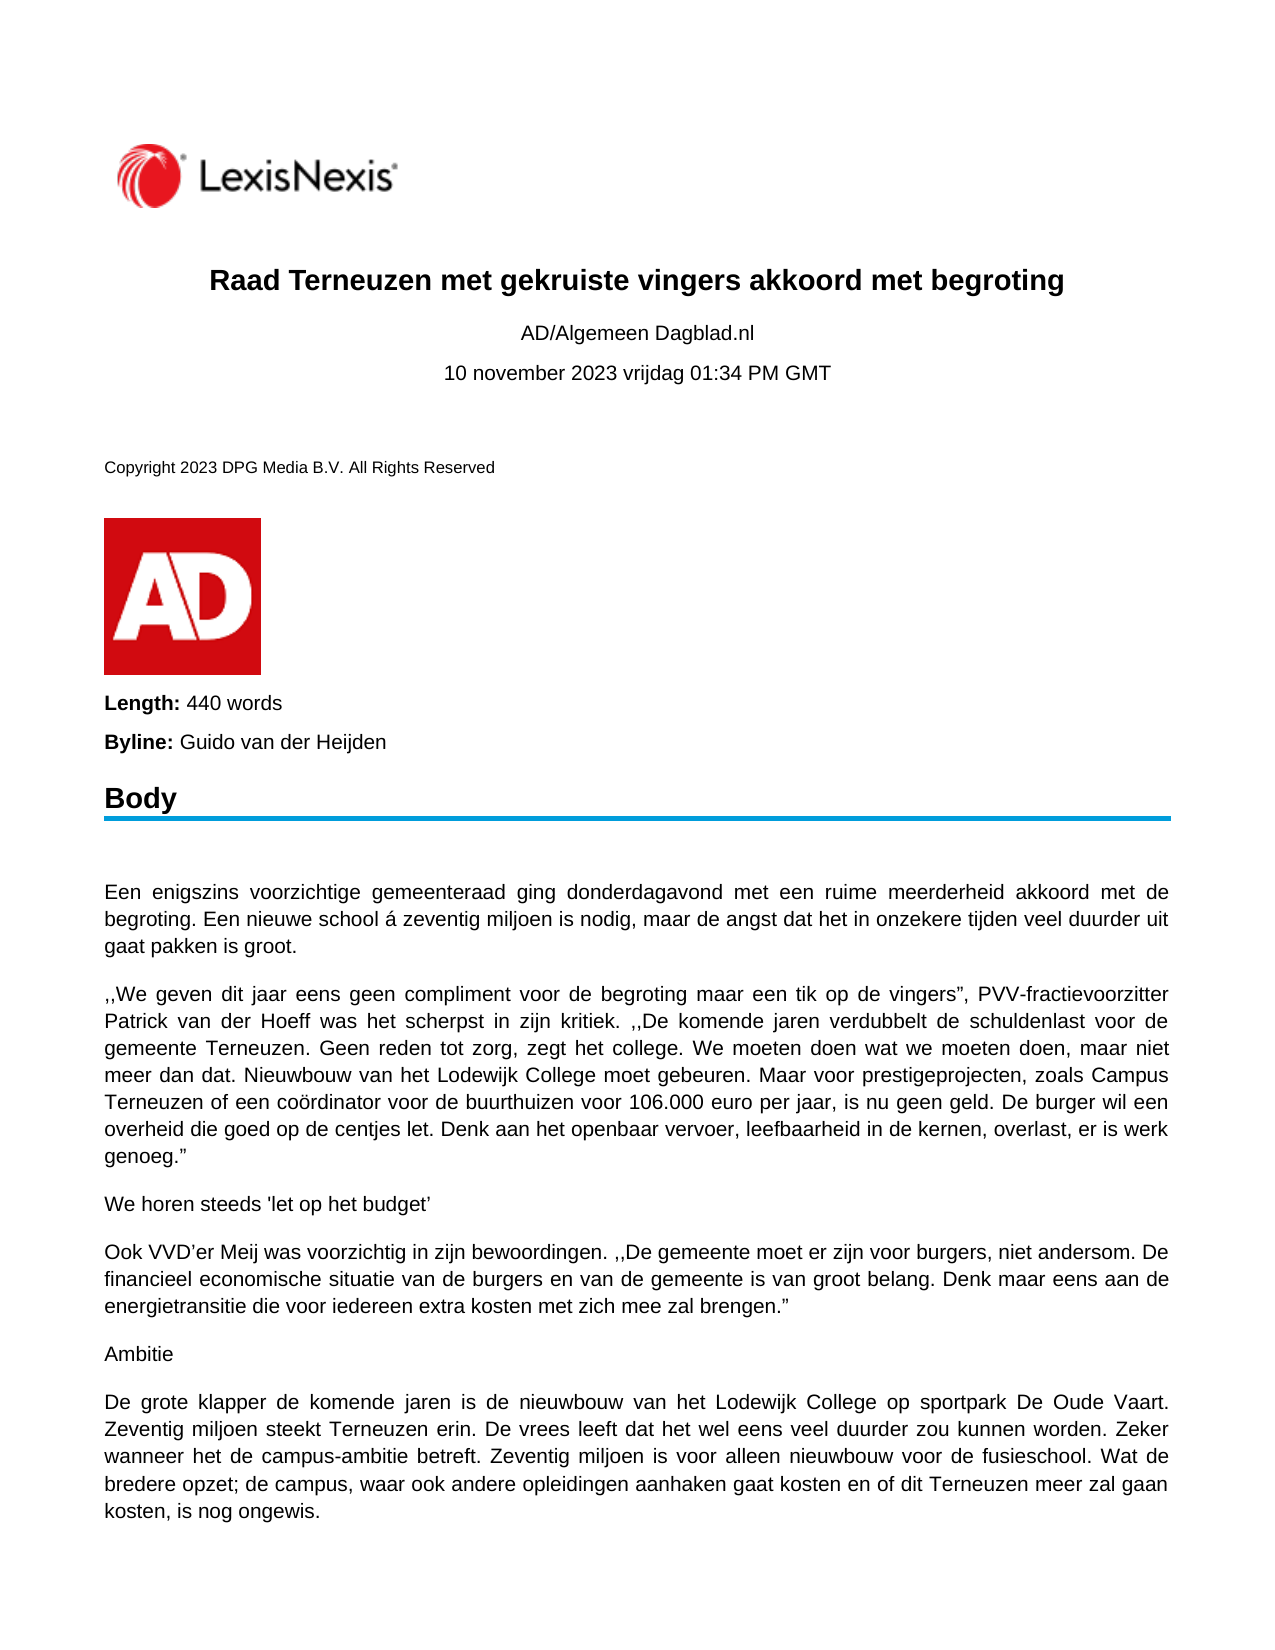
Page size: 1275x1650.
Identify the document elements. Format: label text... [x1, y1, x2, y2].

text Copyright 2023 DPG Media B.V. All Rights Reserved [104, 426, 1171, 477]
text 10 november 2023 vrijdag 01:34 PM GMT [104, 357, 1171, 384]
picture [104, 144, 412, 208]
text De grote klapper de komende jaren is de nieuwbouw van het Lodewijk College op sportpark De Oude Vaart. Zeventig miljoen steekt Terneuzen erin. De vrees leeft dat het wel eens veel duurder zou kunnen worden. Zeker wanneer het de campus-ambitie betreft. Zeventig miljoen is voor alleen nieuwbouw voor de fusieschool. Wat de bredere opzet; de campus, waar ook andere opleidingen aanhaken gaat kosten en of dit Terneuzen meer zal gaan kosten, is nog ongewis. [104, 1387, 1171, 1522]
text Body [104, 779, 1171, 814]
subtitle Raad Terneuzen met gekruiste vingers akkoord met begroting [104, 261, 1171, 297]
text Byline: Guido van der Heijden [104, 727, 1171, 754]
text We horen steeds 'let op het budget’ [104, 1189, 1171, 1216]
text ,,We geven dit jaar eens geen compliment voor de begroting maar een tik op de vingers”, PVV-fractievoorzitter Patrick van der Hoeff was het scherpst in zijn kritiek. ,,De komende jaren verdubbelt de schuldenlast voor de gemeente Terneuzen. Geen reden tot zorg, zegt het college. We moeten doen wat we moeten doen, maar niet meer dan dat. Nieuwbouw van het Lodewijk College moet gebeuren. Maar voor prestigeprojecten, zoals Campus Terneuzen of een coördinator voor de buurthuizen voor 106.000 euro per jaar, is nu geen geld. De burger wil een overheid die goed op de centjes let. Denk aan het openbaar vervoer, leefbaarheid in de kernen, overlast, er is werk genoeg.” [104, 979, 1171, 1168]
picture [104, 518, 261, 675]
text Een enigszins voorzichtige gemeenteraad ging donderdagavond met een ruime meerderheid akkoord met de begroting. Een nieuwe school á zeventig miljoen is nodig, maar de angst dat het in onzekere tijden veel duurder uit gaat pakken is groot. [104, 877, 1171, 958]
text AD/Algemeen Dagblad.nl [104, 318, 1171, 345]
text Length: 440 words [104, 687, 1171, 714]
text Ambitie [104, 1339, 1171, 1366]
text Ook VVD’er Meij was voorzichtig in zijn bewoordingen. ,,De gemeente moet er zijn voor burgers, niet andersom. De financieel economische situatie van de burgers en van de gemeente is van groot belang. Denk maar eens aan de energietransitie die voor iedereen extra kosten met zich mee zal brengen.” [104, 1237, 1171, 1318]
